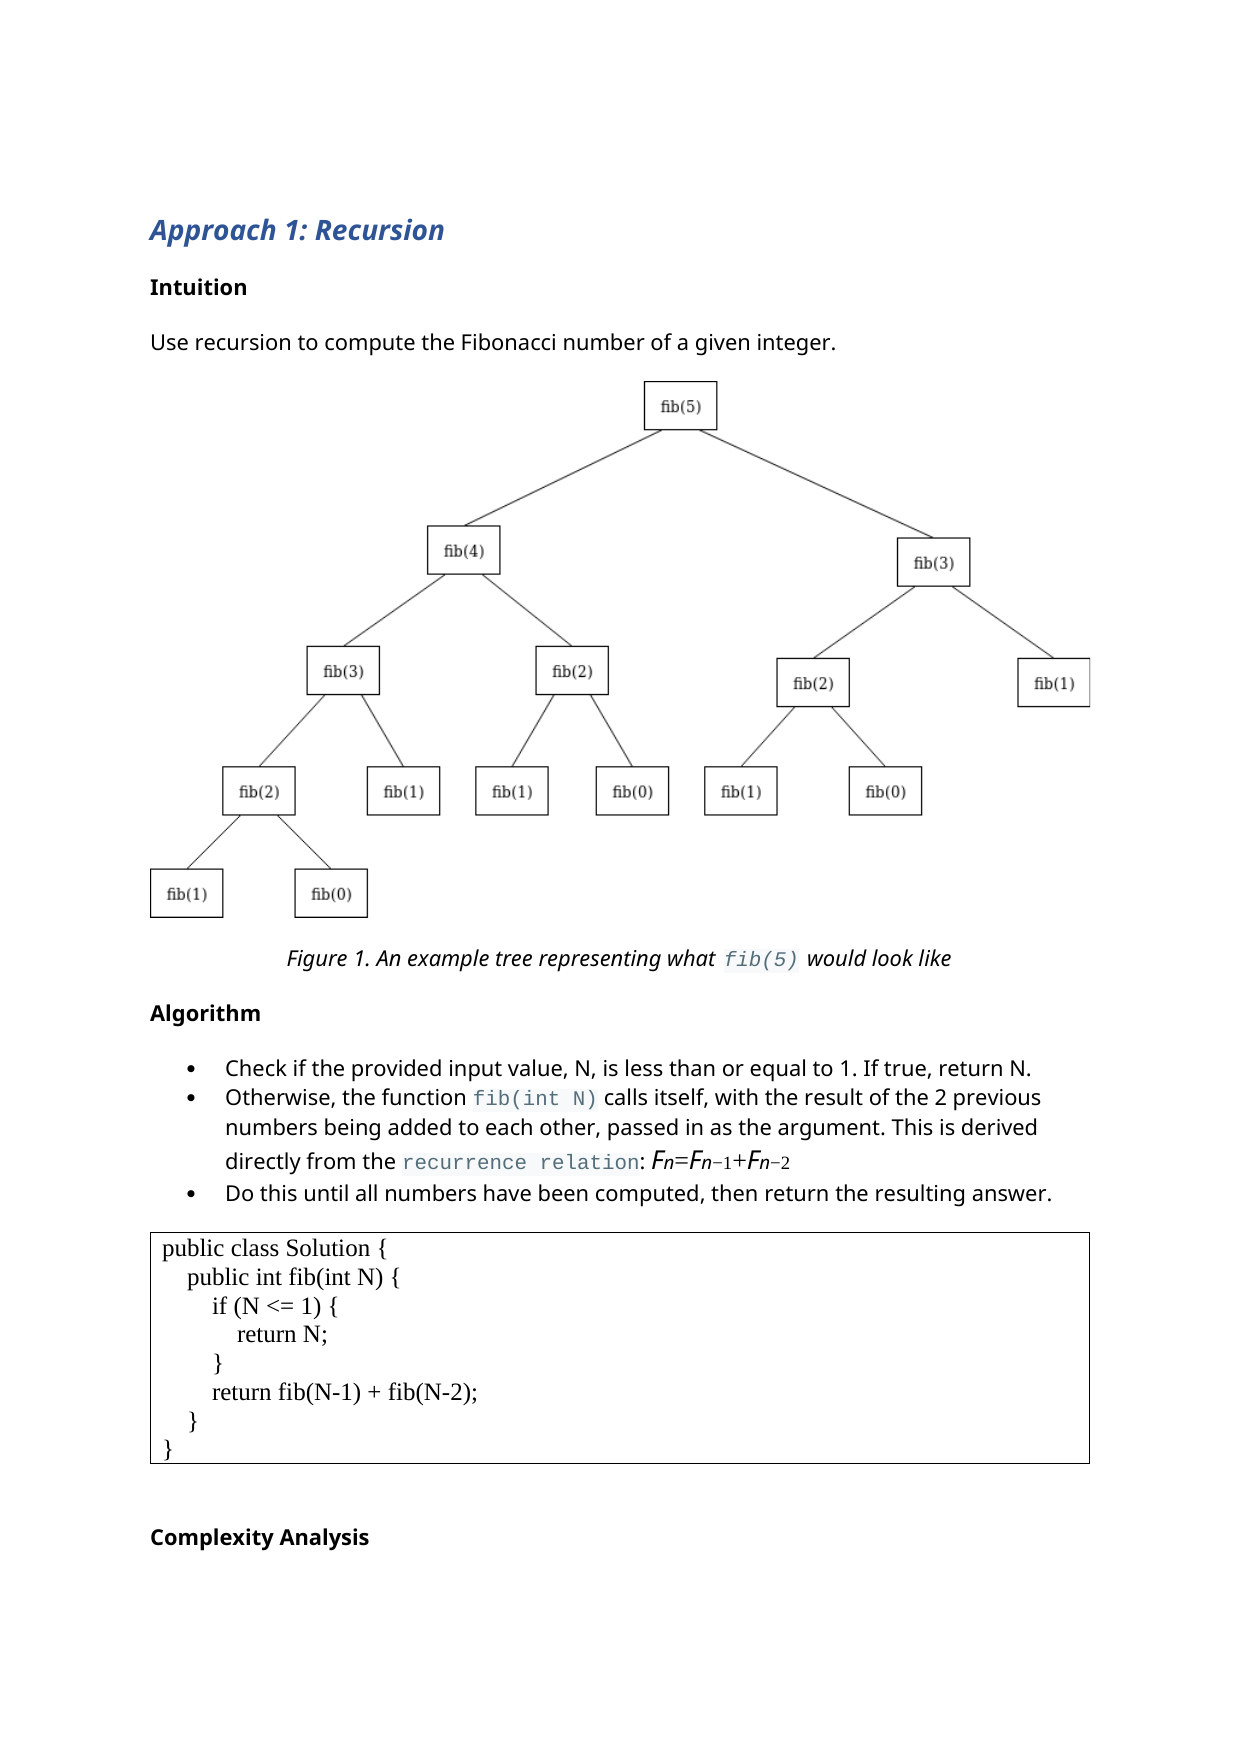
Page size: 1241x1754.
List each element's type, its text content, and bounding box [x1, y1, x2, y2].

picture [150, 381, 1091, 918]
list Check if the provided input value, N, is less than or equal to 1. If true, return N. [187, 1053, 1090, 1082]
text Use recursion to compute the Fibonacci number of a given integer. [150, 327, 1090, 356]
text Complexity Analysis [150, 1522, 1090, 1552]
subtitle Approach 1: Recursion [150, 210, 1090, 248]
text Intuition [150, 272, 1090, 302]
text Algorithm [150, 998, 1090, 1028]
list Otherwise, the function fib(int N) calls itself, with the result of the 2 previous numbers being added to each other, passed in as the argument. This is derived directly from the recurrence relation: Fn​=Fn−1​+Fn−2​ [187, 1082, 1090, 1177]
table_header public class Solution { public int fib(int N) { if (N <= 1) { return N; } return fib(N-1) + fib(N-2); } } [151, 1233, 1089, 1463]
list Do this until all numbers have been computed, then return the resulting answer. [187, 1177, 1090, 1207]
text Figure 1. An example tree representing what fib(5) would look like [150, 943, 1090, 973]
